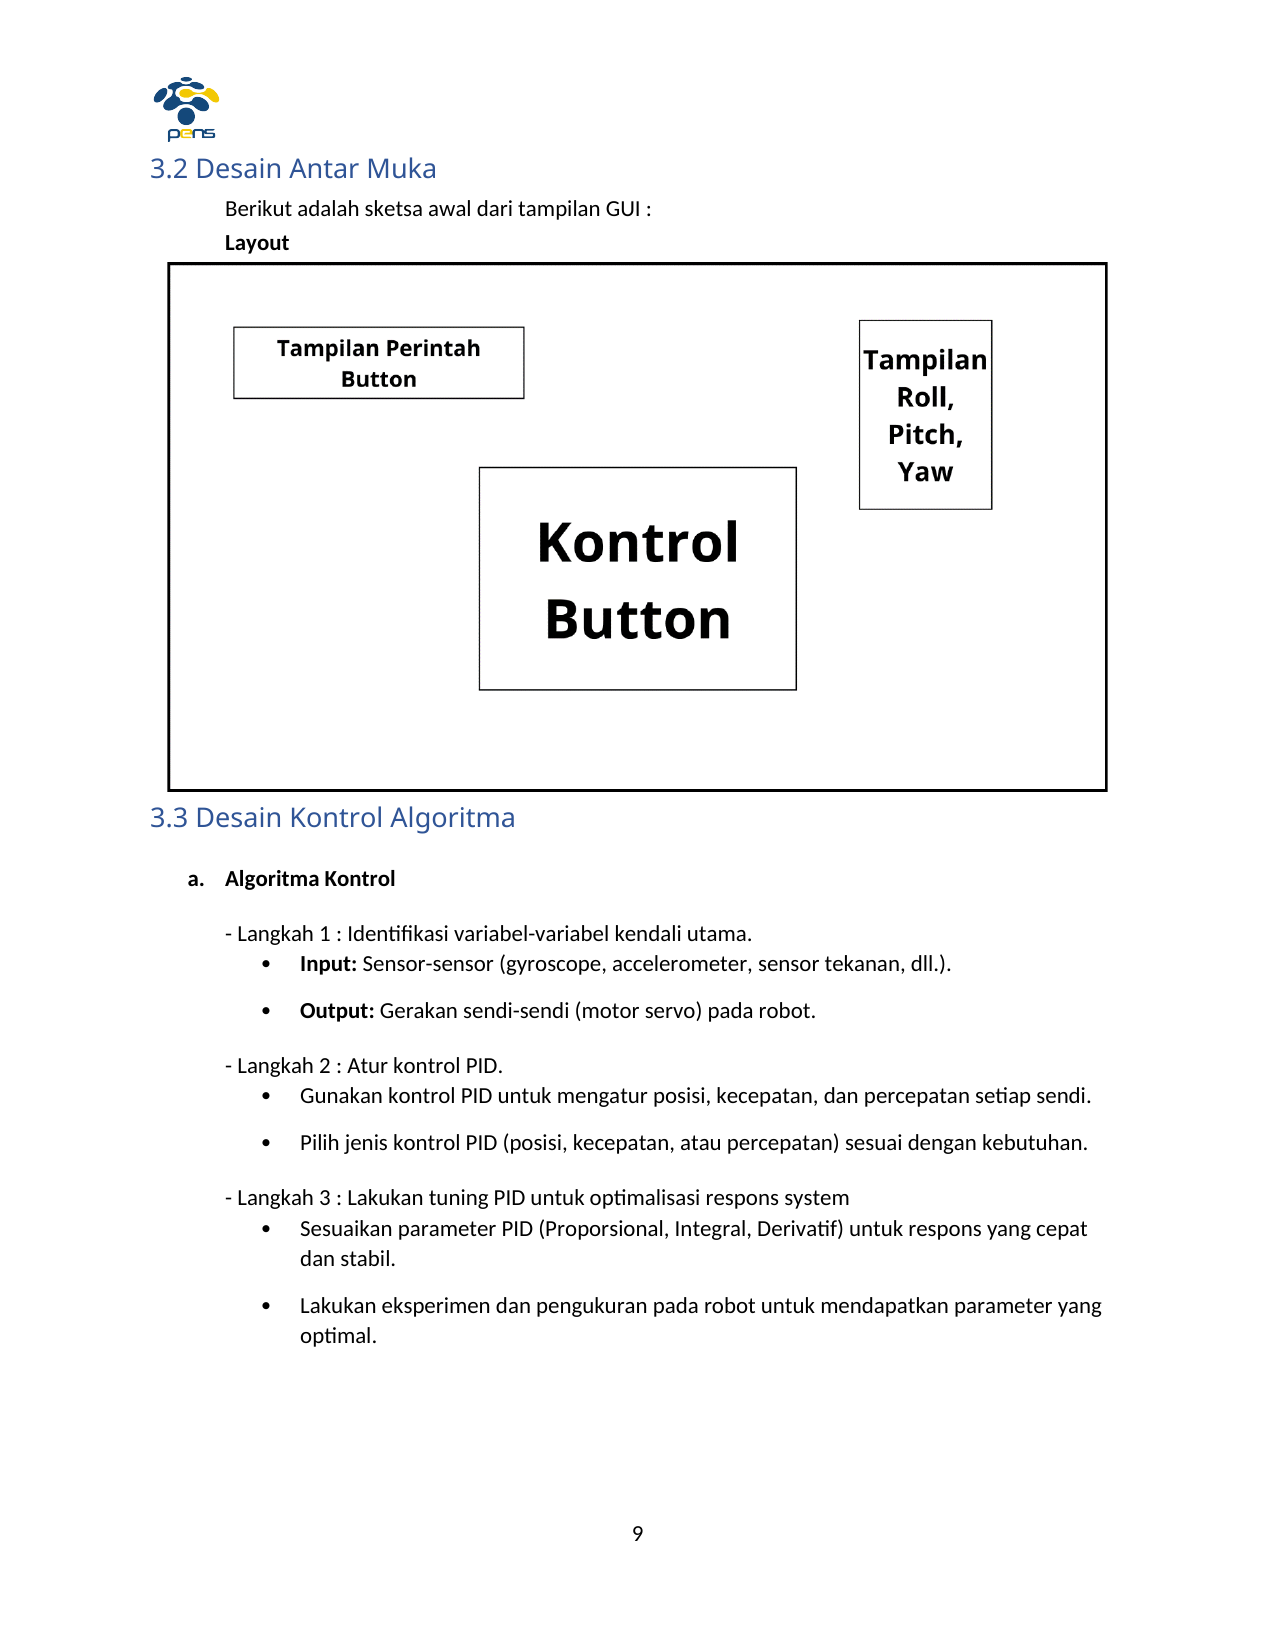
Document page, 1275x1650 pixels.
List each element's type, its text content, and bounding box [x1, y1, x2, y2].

subtitle 3.2 Desain Antar Muka [150, 150, 1125, 187]
picture [150, 75, 223, 144]
subtitle - Langkah 1 : Identifikasi variabel-variabel kendali utama. [225, 919, 1125, 947]
picture [167, 262, 1108, 792]
subtitle Algoritma Kontrol [187, 864, 1125, 892]
subtitle Berikut adalah sketsa awal dari tampilan GUI : [150, 194, 1125, 222]
subtitle 3.3 Desain Kontrol Algoritma [150, 799, 1125, 836]
subtitle - Langkah 2 : Atur kontrol PID. [150, 1051, 1125, 1079]
list Pilih jenis kontrol PID (posisi, kecepatan, atau percepatan) sesuai dengan kebutuhan. [262, 1128, 1125, 1156]
list Output: Gerakan sendi-sendi (motor servo) pada robot. [262, 996, 1125, 1024]
subtitle Layout [225, 228, 1125, 256]
list Sesuaikan parameter PID (Proporsional, Integral, Derivatif) untuk respons yang cepat dan stabil. [262, 1214, 1125, 1272]
list Gunakan kontrol PID untuk mengatur posisi, kecepatan, dan percepatan setiap sendi. [262, 1081, 1125, 1109]
list Lakukan eksperimen dan pengukuran pada robot untuk mendapatkan parameter yang optimal. [262, 1291, 1125, 1349]
list Input: Sensor-sensor (gyroscope, accelerometer, sensor tekanan, dll.). [262, 949, 1125, 977]
subtitle - Langkah 3 : Lakukan tuning PID untuk optimalisasi respons system [150, 1183, 1125, 1212]
